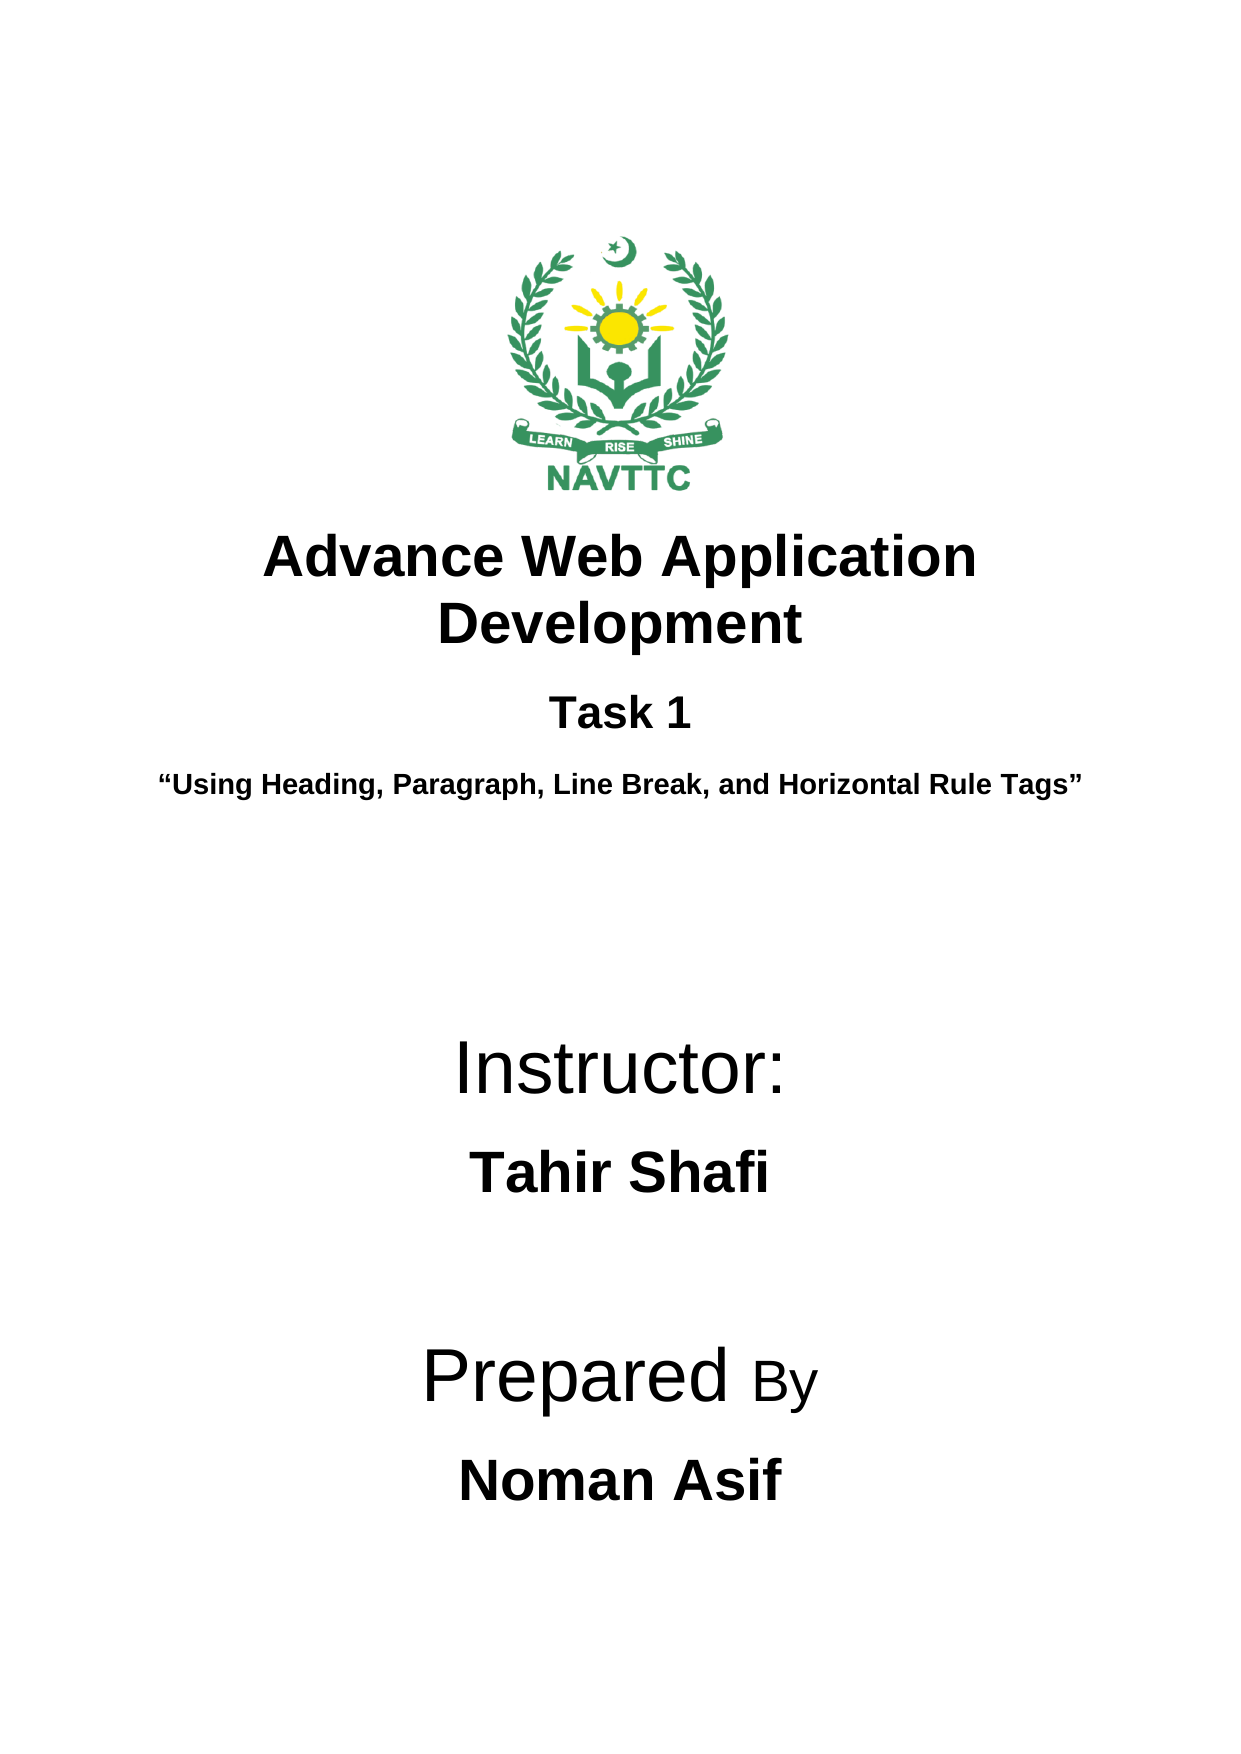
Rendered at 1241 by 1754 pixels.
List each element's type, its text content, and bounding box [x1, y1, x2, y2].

text Prepared By [75, 1331, 1165, 1417]
text Task 1 [75, 686, 1165, 738]
text Instructor: [75, 1023, 1165, 1109]
text Tahir Shafi [75, 1138, 1165, 1205]
text Advance Web Application Development [75, 522, 1165, 656]
picture [483, 233, 757, 493]
text “Using Heading, Paragraph, Line Break, and Horizontal Rule Tags” [75, 767, 1165, 801]
text Noman Asif [75, 1446, 1165, 1513]
